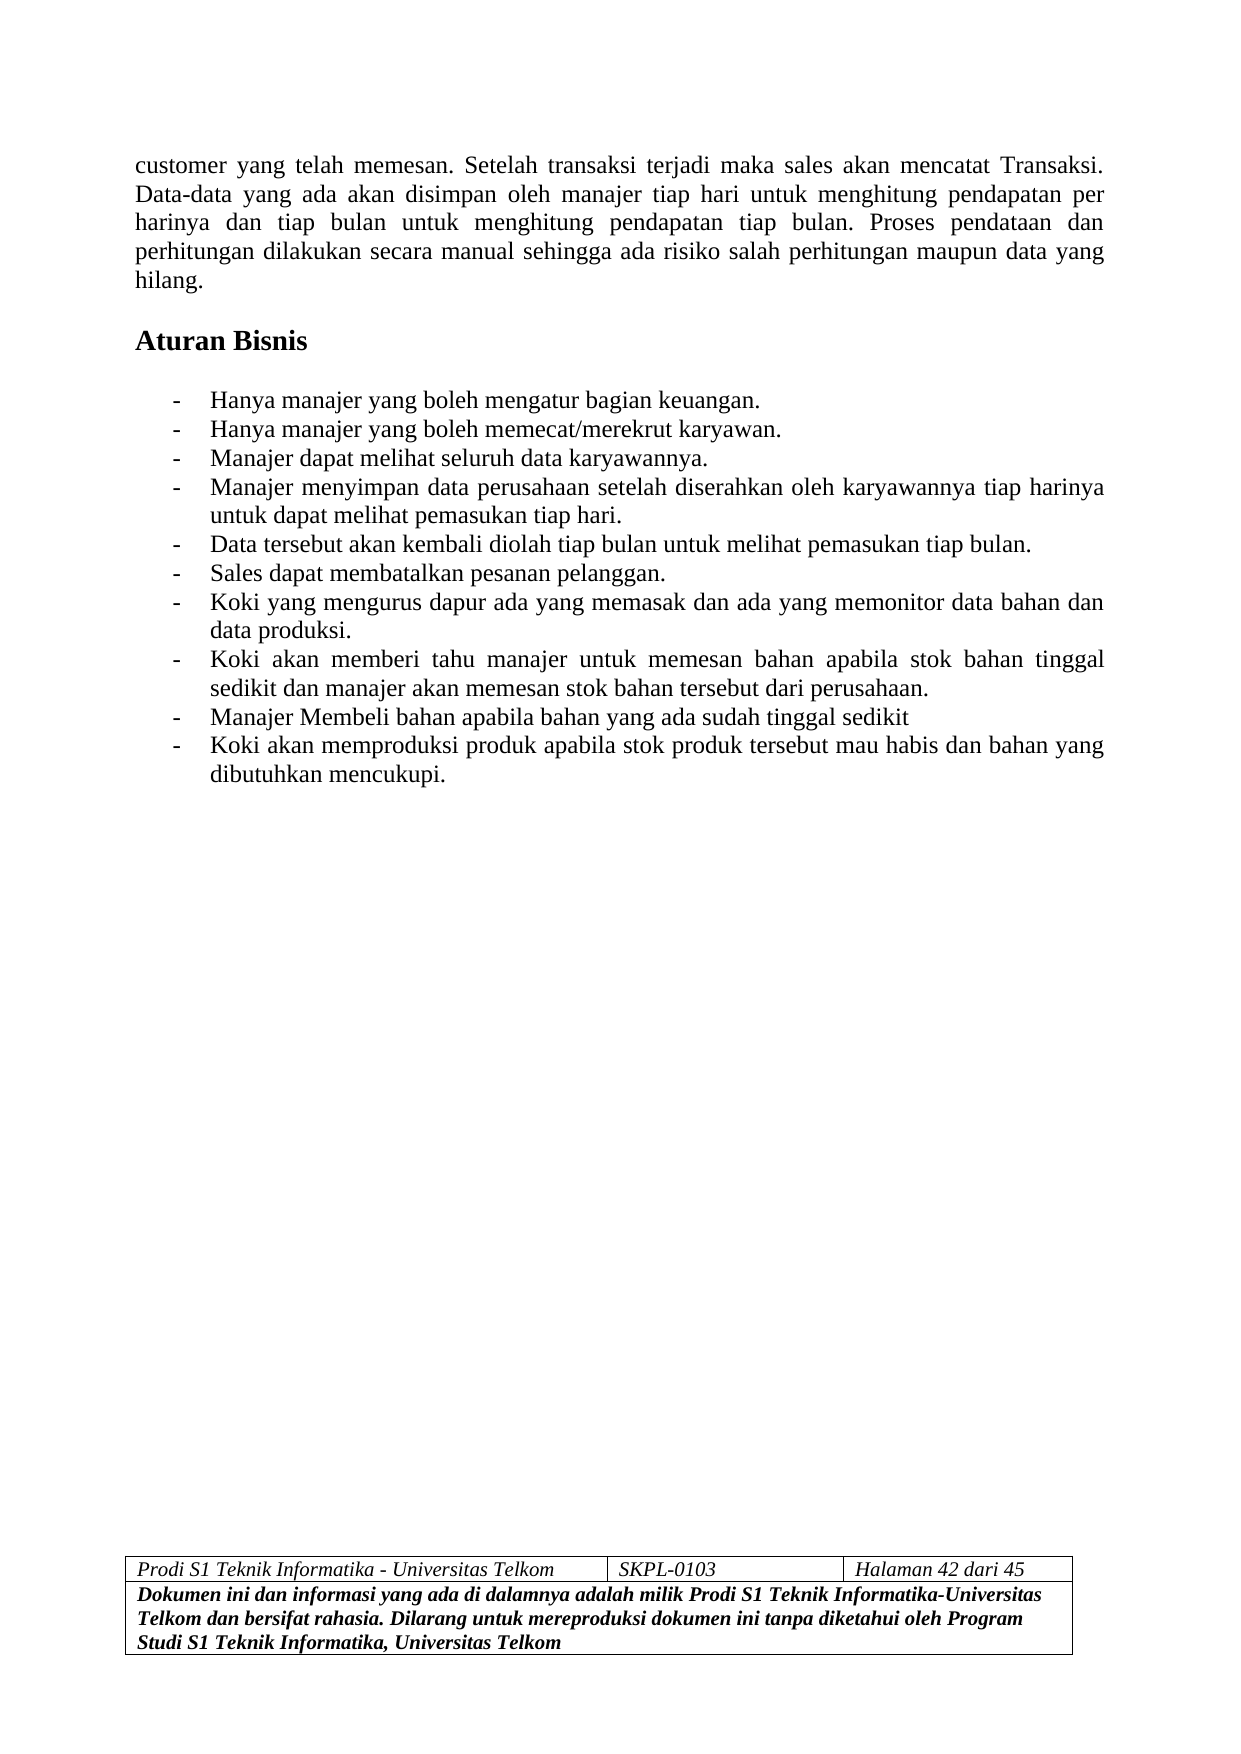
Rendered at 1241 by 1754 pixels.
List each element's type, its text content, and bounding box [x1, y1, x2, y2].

list Manajer Membeli bahan apabila bahan yang ada sudah tinggal sedikit [172, 702, 1105, 731]
list Manajer menyimpan data perusahaan setelah diserahkan oleh karyawannya tiap harinya untuk dapat melihat pemasukan tiap hari. [172, 472, 1105, 529]
list Manajer dapat melihat seluruh data karyawannya. [172, 443, 1105, 472]
subtitle Aturan Bisnis [135, 323, 1105, 356]
list Koki akan memproduksi produk apabila stok produk tersebut mau habis dan bahan yang dibutuhkan mencukupi. [172, 731, 1105, 788]
list Hanya manajer yang boleh mengatur bagian keuangan. [172, 386, 1105, 414]
list Data tersebut akan kembali diolah tiap bulan untuk melihat pemasukan tiap bulan. [172, 529, 1105, 558]
list Koki akan memberi tahu manajer untuk memesan bahan apabila stok bahan tinggal sedikit dan manajer akan memesan stok bahan tersebut dari perusahaan. [172, 644, 1105, 702]
list Sales dapat membatalkan pesanan pelanggan. [172, 558, 1105, 587]
list Hanya manajer yang boleh memecat/merekrut karyawan. [172, 414, 1105, 443]
list Koki yang mengurus dapur ada yang memasak dan ada yang memonitor data bahan dan data produksi. [172, 587, 1105, 644]
